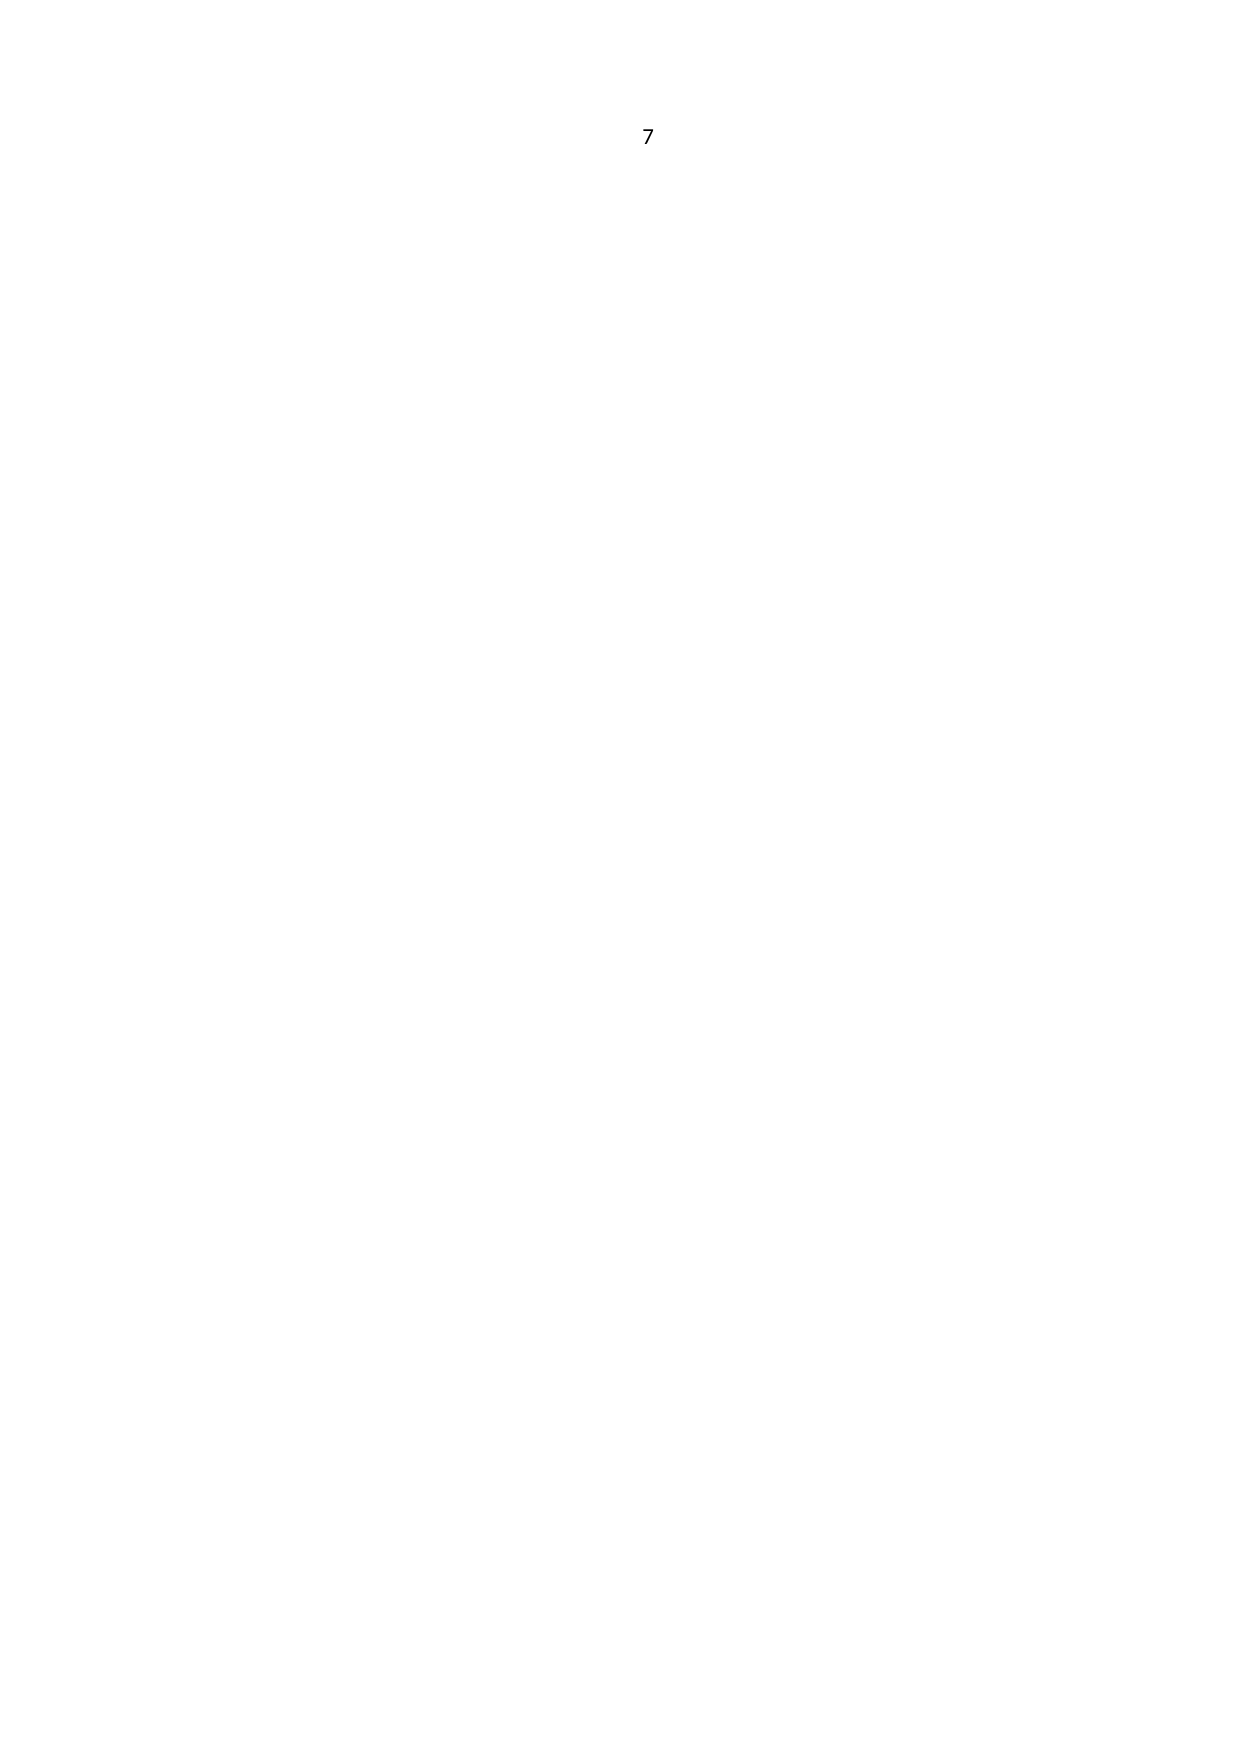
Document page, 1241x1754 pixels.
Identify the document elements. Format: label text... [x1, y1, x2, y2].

text 7 [113, 122, 1208, 150]
